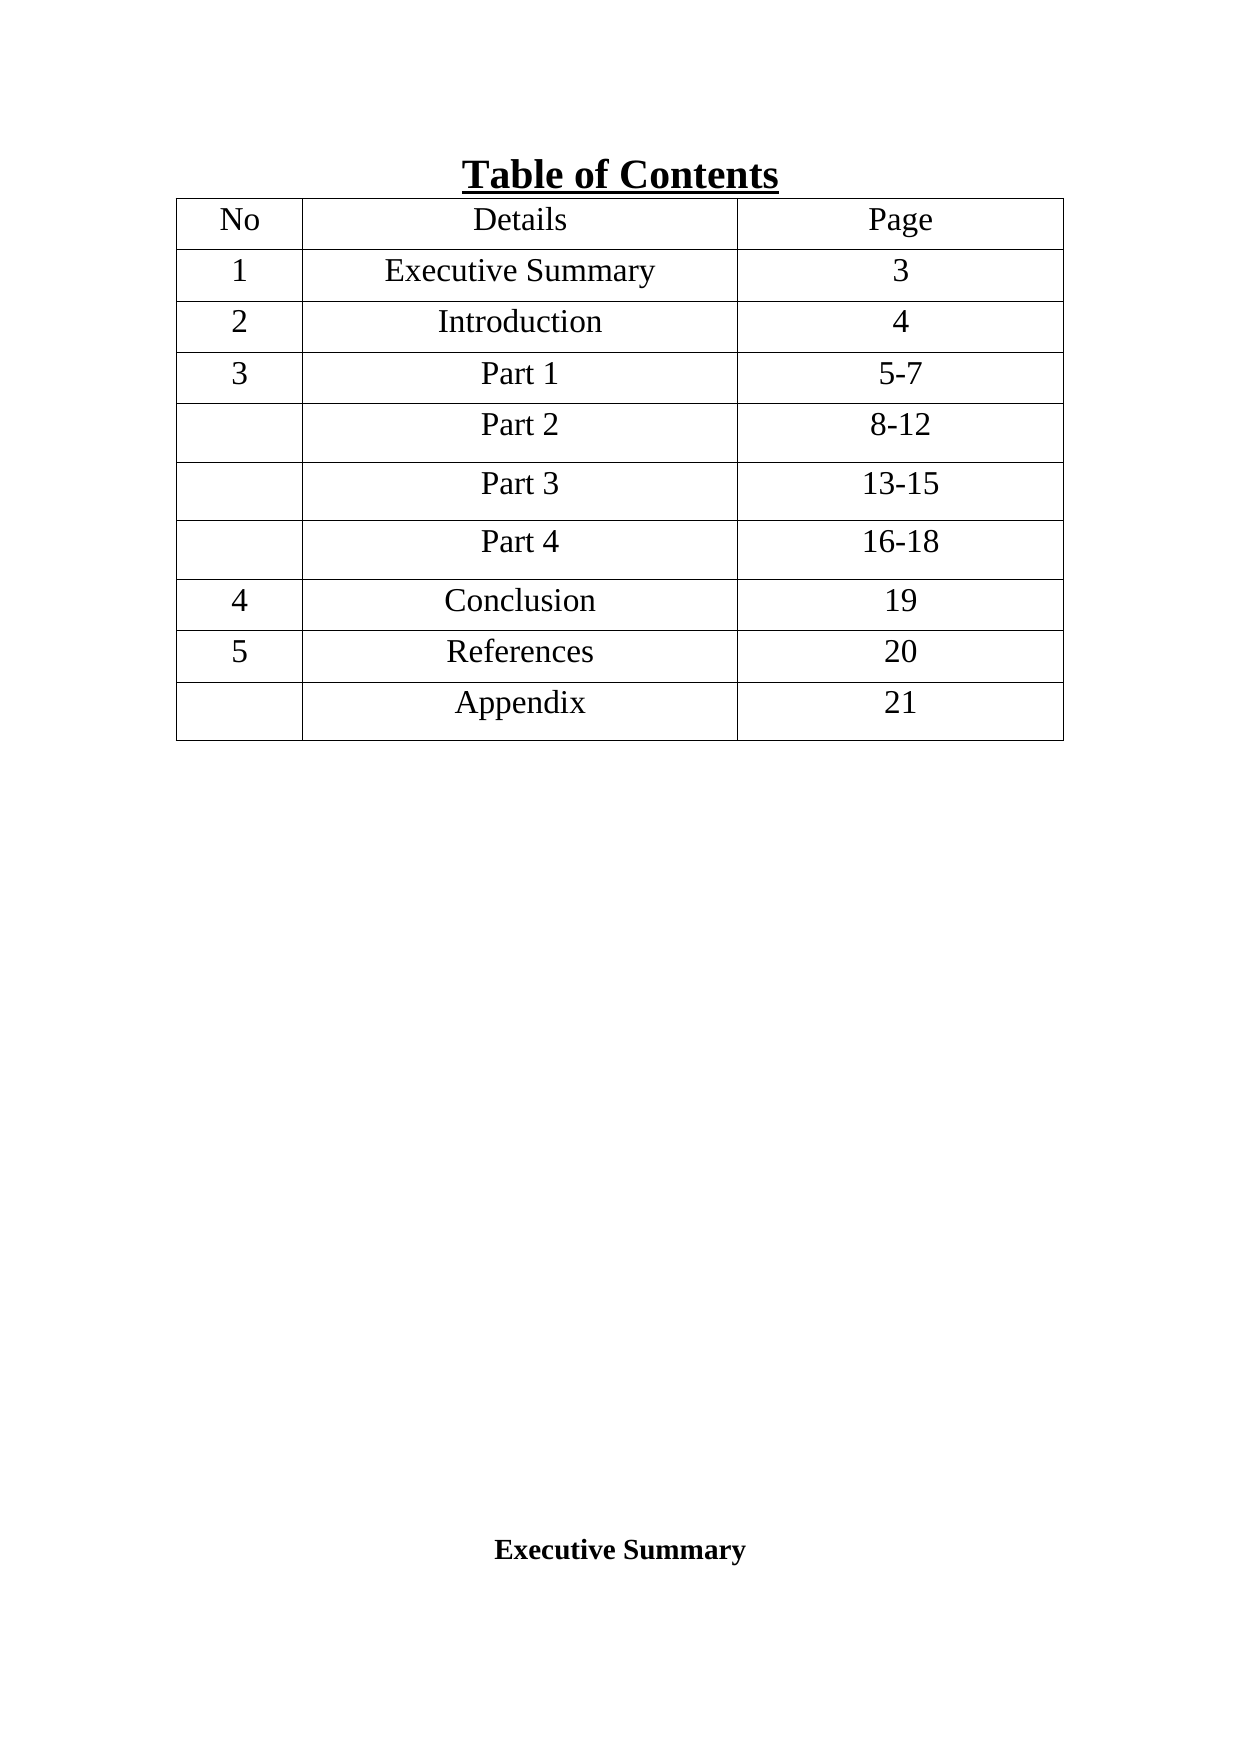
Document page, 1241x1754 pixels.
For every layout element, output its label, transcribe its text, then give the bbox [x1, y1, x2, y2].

table_cell Part 1 [303, 353, 737, 403]
table_cell 5-7 [738, 353, 1063, 403]
table_cell Appendix [303, 683, 737, 740]
table_cell [177, 683, 302, 740]
table_cell [177, 463, 302, 520]
table_cell 3 [177, 353, 302, 403]
table_cell [177, 404, 302, 462]
table_cell 4 [177, 580, 302, 630]
table_cell 4 [738, 302, 1063, 352]
table_cell 2 [177, 302, 302, 352]
table_cell Conclusion [303, 580, 737, 630]
text Table of Contents [187, 150, 1053, 198]
table_cell 21 [738, 683, 1063, 740]
table_cell Introduction [303, 302, 737, 352]
table_cell 19 [738, 580, 1063, 630]
table_cell 13-15 [738, 463, 1063, 520]
table_cell 5 [177, 631, 302, 682]
table_cell 1 [177, 250, 302, 301]
table_header No [177, 199, 302, 249]
table_cell Part 2 [303, 404, 737, 462]
text Executive Summary [187, 1532, 1053, 1565]
table_cell 16-18 [738, 521, 1063, 579]
table_header Details [303, 199, 737, 249]
table_cell 20 [738, 631, 1063, 682]
table_header Page [738, 199, 1063, 249]
table_cell [177, 521, 302, 579]
table_cell 3 [738, 250, 1063, 301]
table_cell Part 3 [303, 463, 737, 520]
table_cell Executive Summary [303, 250, 737, 301]
table_cell 8-12 [738, 404, 1063, 462]
table_cell References [303, 631, 737, 682]
table_cell Part 4 [303, 521, 737, 579]
